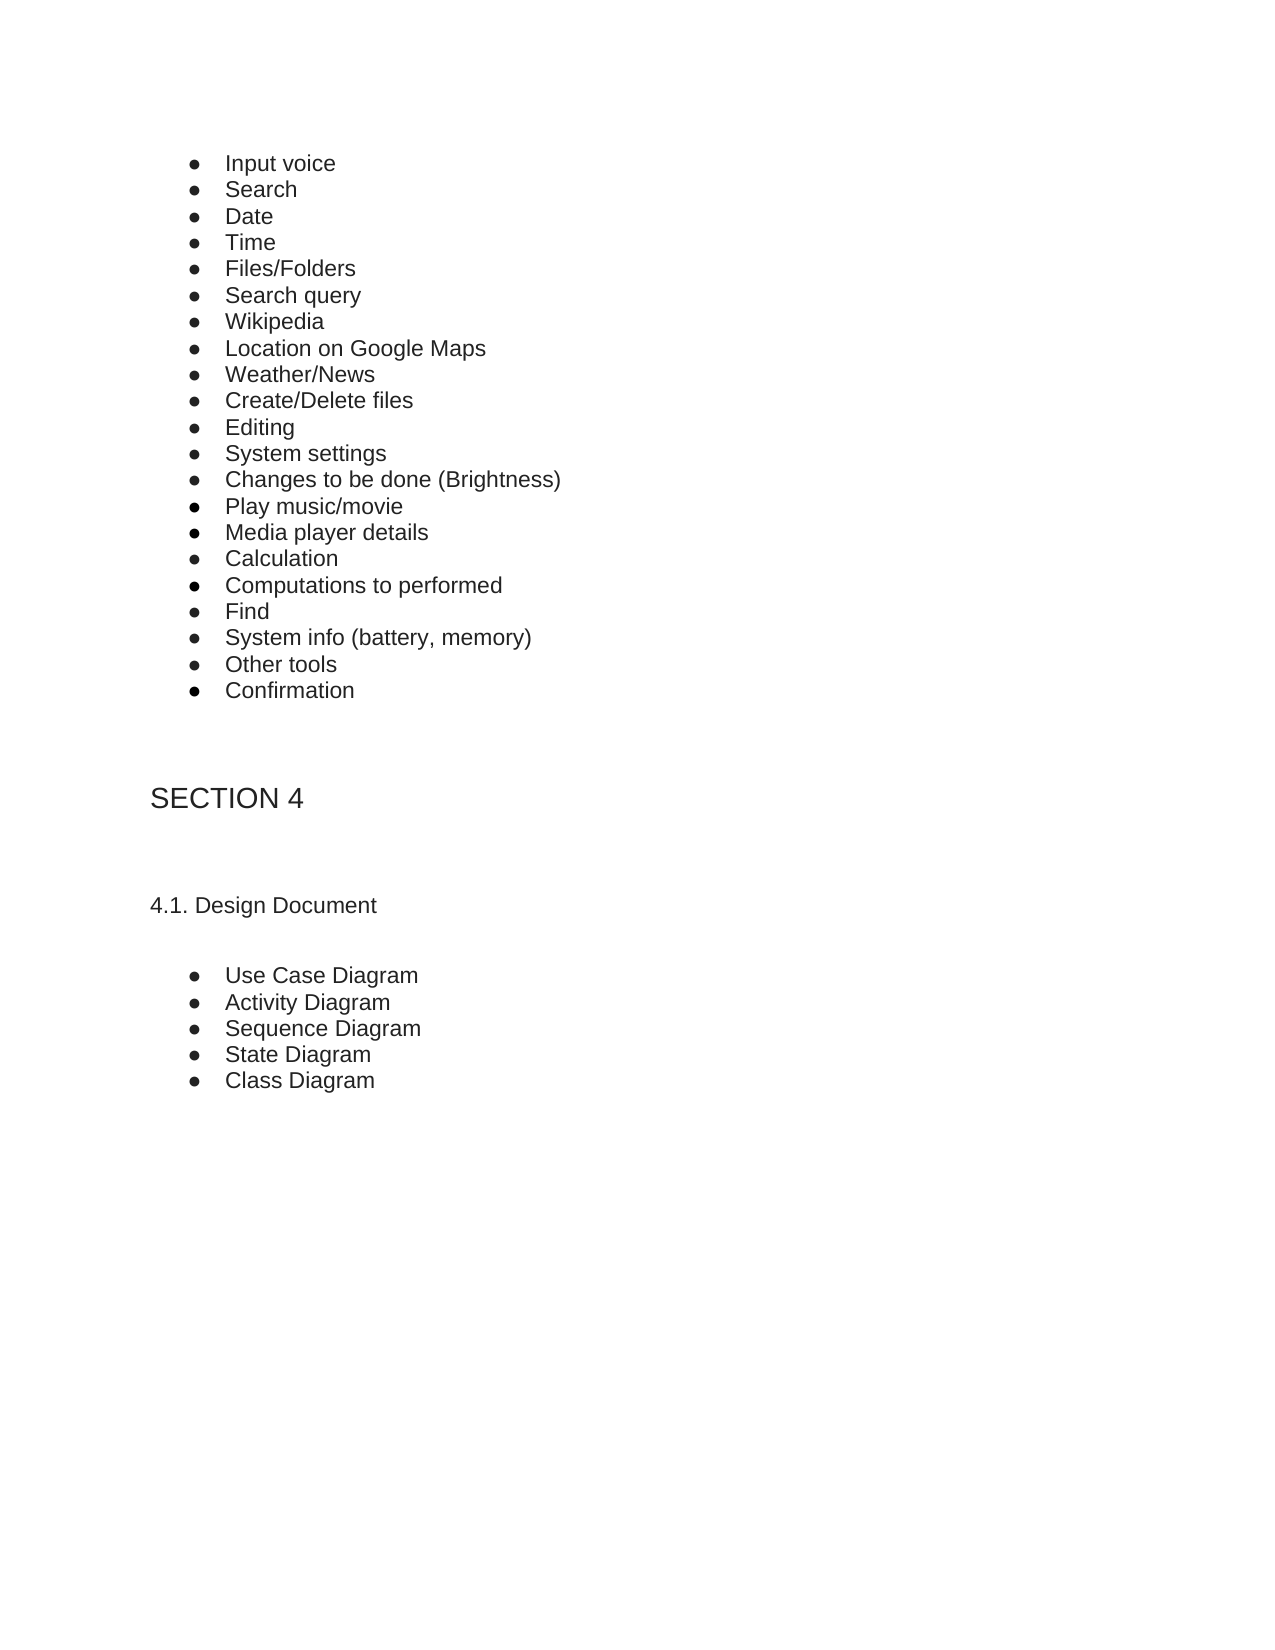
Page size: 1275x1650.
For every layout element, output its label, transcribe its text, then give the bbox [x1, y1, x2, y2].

list Find [187, 598, 1125, 624]
list Search [187, 176, 1125, 203]
list Location on Google Maps [187, 334, 1125, 361]
list Time [187, 229, 1125, 255]
list Other tools [187, 651, 1125, 677]
list Input voice [187, 150, 1125, 176]
list Sequence Diagram [187, 1015, 1125, 1041]
list Play music/movie [187, 493, 1125, 519]
list Class Diagram [187, 1067, 1125, 1094]
list Computations to performed [187, 572, 1125, 598]
list System settings [187, 440, 1125, 466]
list Media player details [187, 519, 1125, 545]
text 4.1. Design Document [150, 892, 1125, 918]
list Editing [187, 413, 1125, 440]
list Calculation [187, 545, 1125, 572]
list Activity Diagram [187, 988, 1125, 1015]
list State Diagram [187, 1041, 1125, 1067]
list Search query [187, 282, 1125, 308]
list Confirmation [187, 677, 1125, 703]
text SECTION 4 [150, 781, 1125, 815]
list System info (battery, memory) [187, 624, 1125, 651]
list Create/Delete files [187, 387, 1125, 413]
list Changes to be done (Brightness) [187, 466, 1125, 493]
list Date [187, 203, 1125, 229]
list Files/Folders [187, 255, 1125, 282]
list Wikipedia [187, 308, 1125, 334]
list Use Case Diagram [187, 962, 1125, 988]
list Weather/News [187, 361, 1125, 387]
